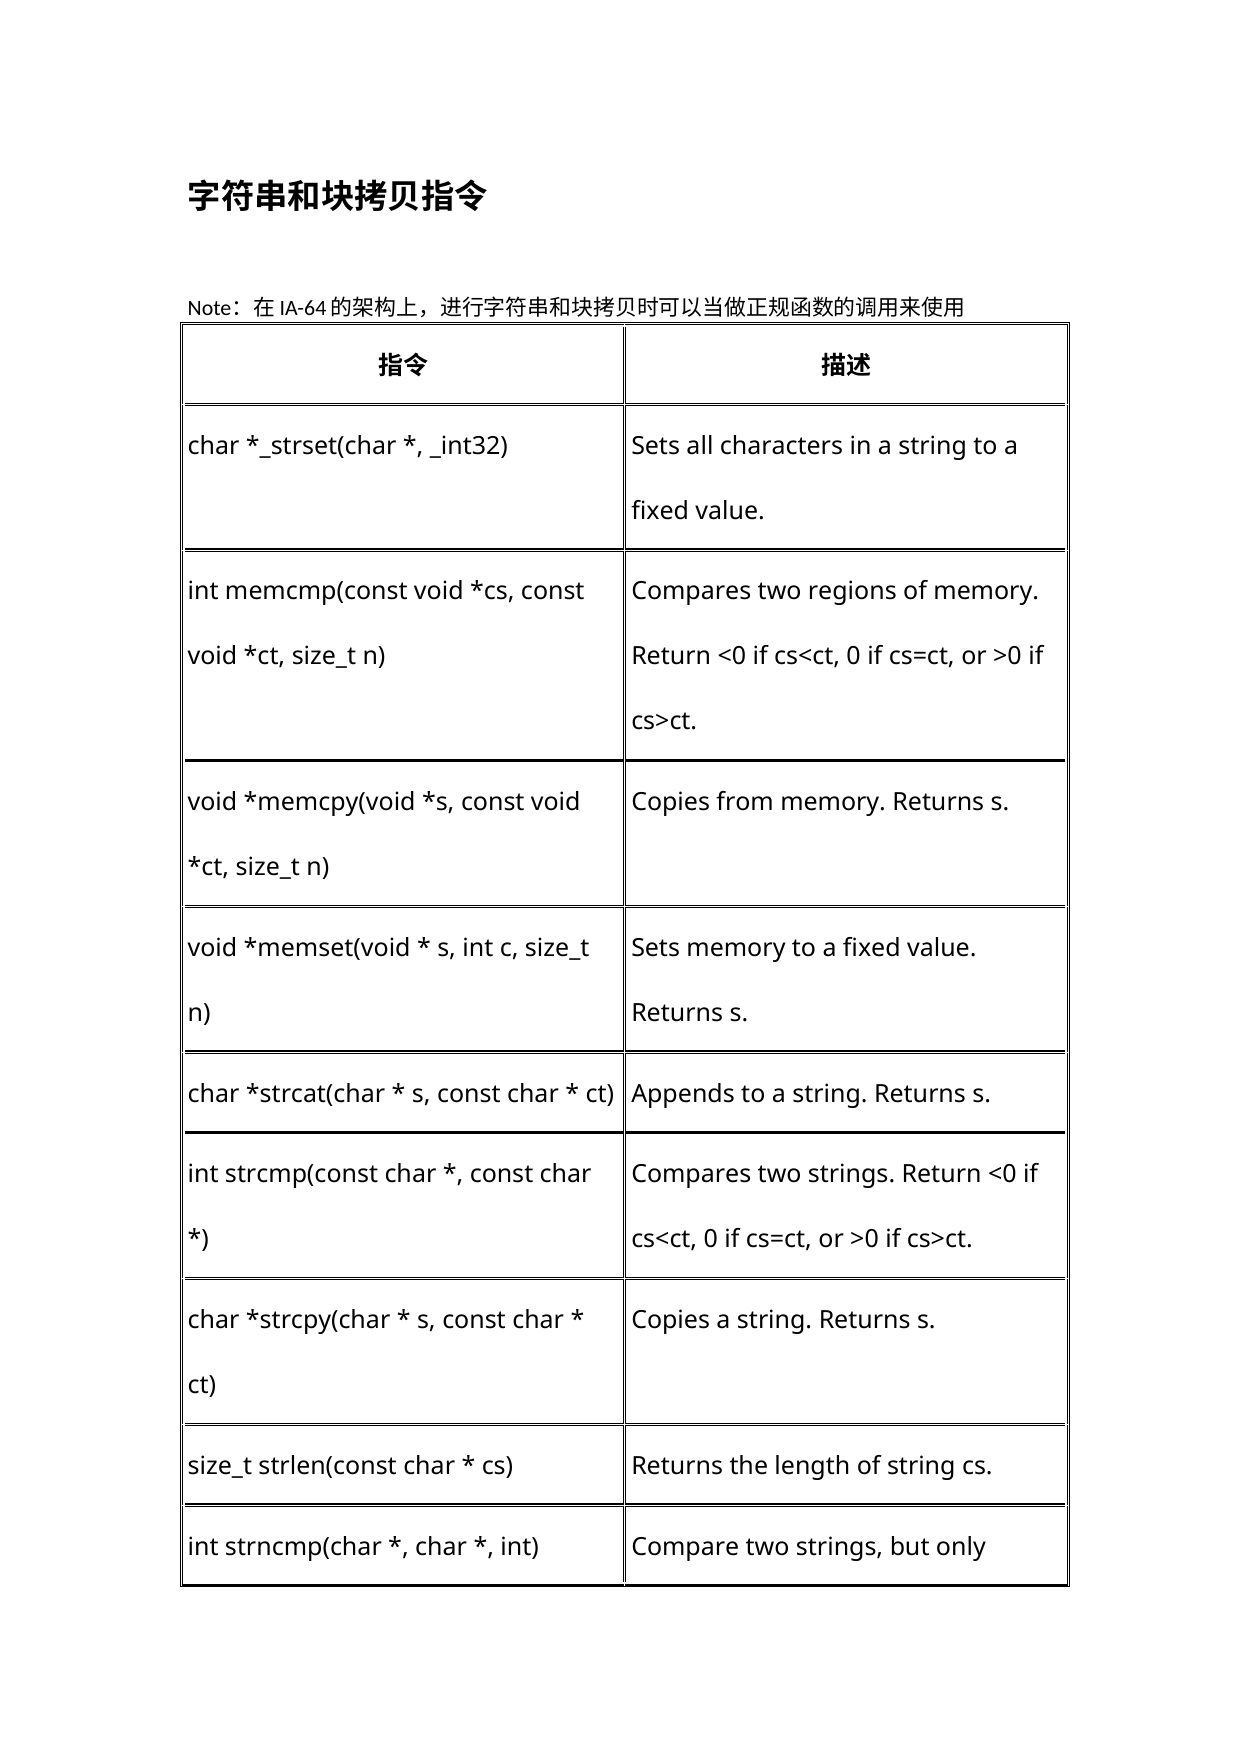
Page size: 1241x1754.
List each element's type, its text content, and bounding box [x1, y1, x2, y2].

table_cell char *strcpy(char * s, const char * ct) [181, 1277, 625, 1422]
table_cell Appends to a string. Returns s. [626, 1050, 1067, 1131]
table_cell char *strcat(char * s, const char * ct) [183, 1050, 623, 1131]
table_cell int strcmp(const char *, const char *) [183, 1131, 623, 1277]
table_cell Returns the length of string cs. [626, 1423, 1067, 1503]
table_cell void *memset(void * s, int c, size_t n) [183, 905, 623, 1050]
table_cell Compares two strings. Return <0 if cs<ct, 0 if cs=ct, or >0 if cs>ct. [626, 1131, 1067, 1277]
text Note：在IA-64的架构上，进行字符串和块拷贝时可以当做正规函数的调用来使用 [187, 289, 1053, 322]
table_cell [625, 1503, 1067, 1584]
table_cell void *memcpy(void *s, const void *ct, size_t n) [183, 759, 623, 904]
table_cell Sets all characters in a string to a fixed value. [626, 403, 1067, 548]
table_header 指令 [183, 325, 625, 402]
table_cell char *_strset(char *, _int32) [183, 403, 623, 548]
table_cell Copies from memory. Returns s. [626, 759, 1067, 904]
table_cell Copies a string. Returns s. [625, 1277, 1068, 1422]
table_cell Sets memory to a fixed value. Returns s. [626, 905, 1067, 1050]
table_header 描述 [625, 325, 1067, 402]
table_cell size_t strlen(const char * cs) [183, 1423, 623, 1503]
table_cell int strncmp(char *, char *, int) [183, 1503, 625, 1584]
table_cell Compares two regions of memory. Return <0 if cs<ct, 0 if cs=ct, or >0 if cs>ct. [626, 548, 1067, 759]
table_cell int memcmp(const void *cs, const void *ct, size_t n) [183, 548, 623, 759]
subtitle 字符串和块拷贝指令 [187, 162, 1053, 227]
